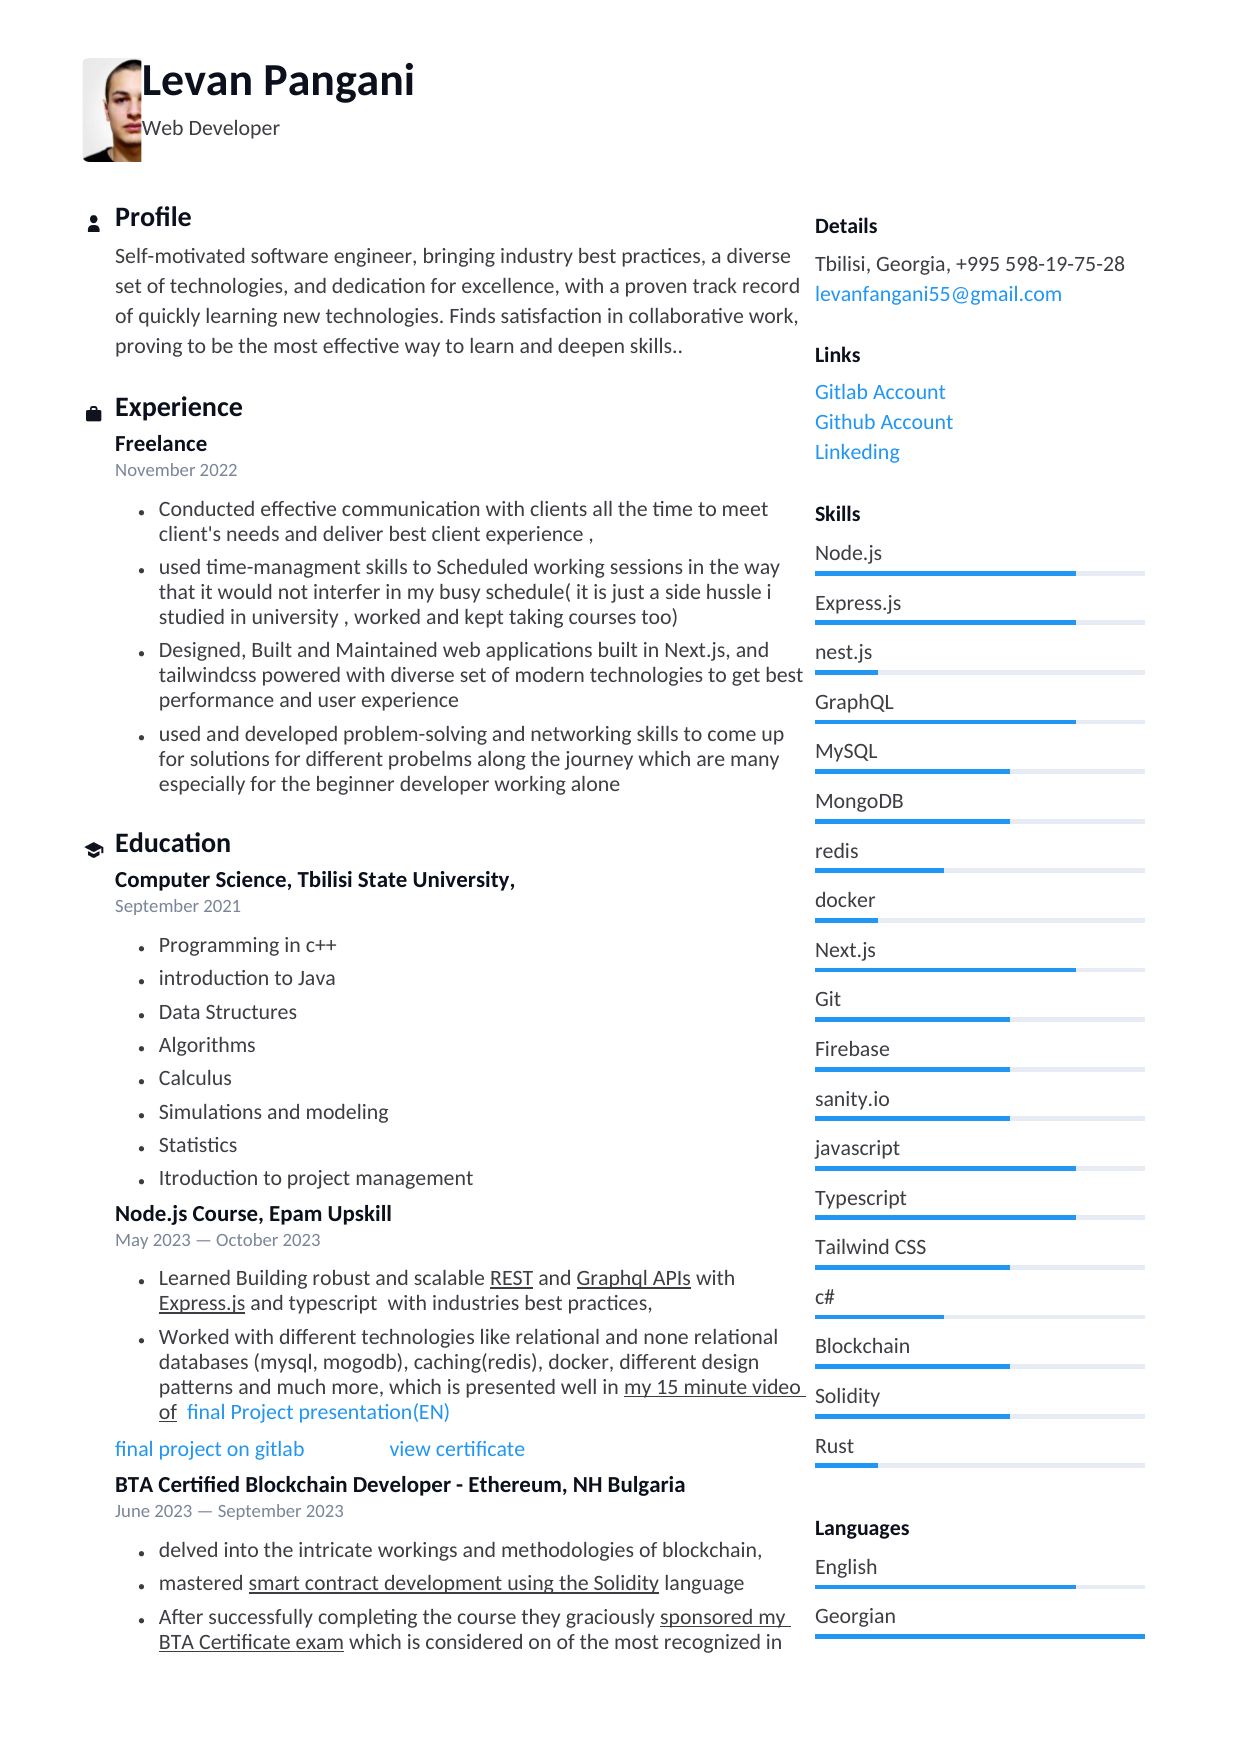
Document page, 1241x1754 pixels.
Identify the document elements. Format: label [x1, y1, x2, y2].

table_header [83, 59, 1146, 178]
picture [82, 58, 142, 162]
table_cell [83, 178, 815, 1654]
picture [82, 839, 105, 862]
picture [82, 213, 105, 236]
picture [82, 402, 105, 425]
table_cell [815, 178, 1146, 1654]
